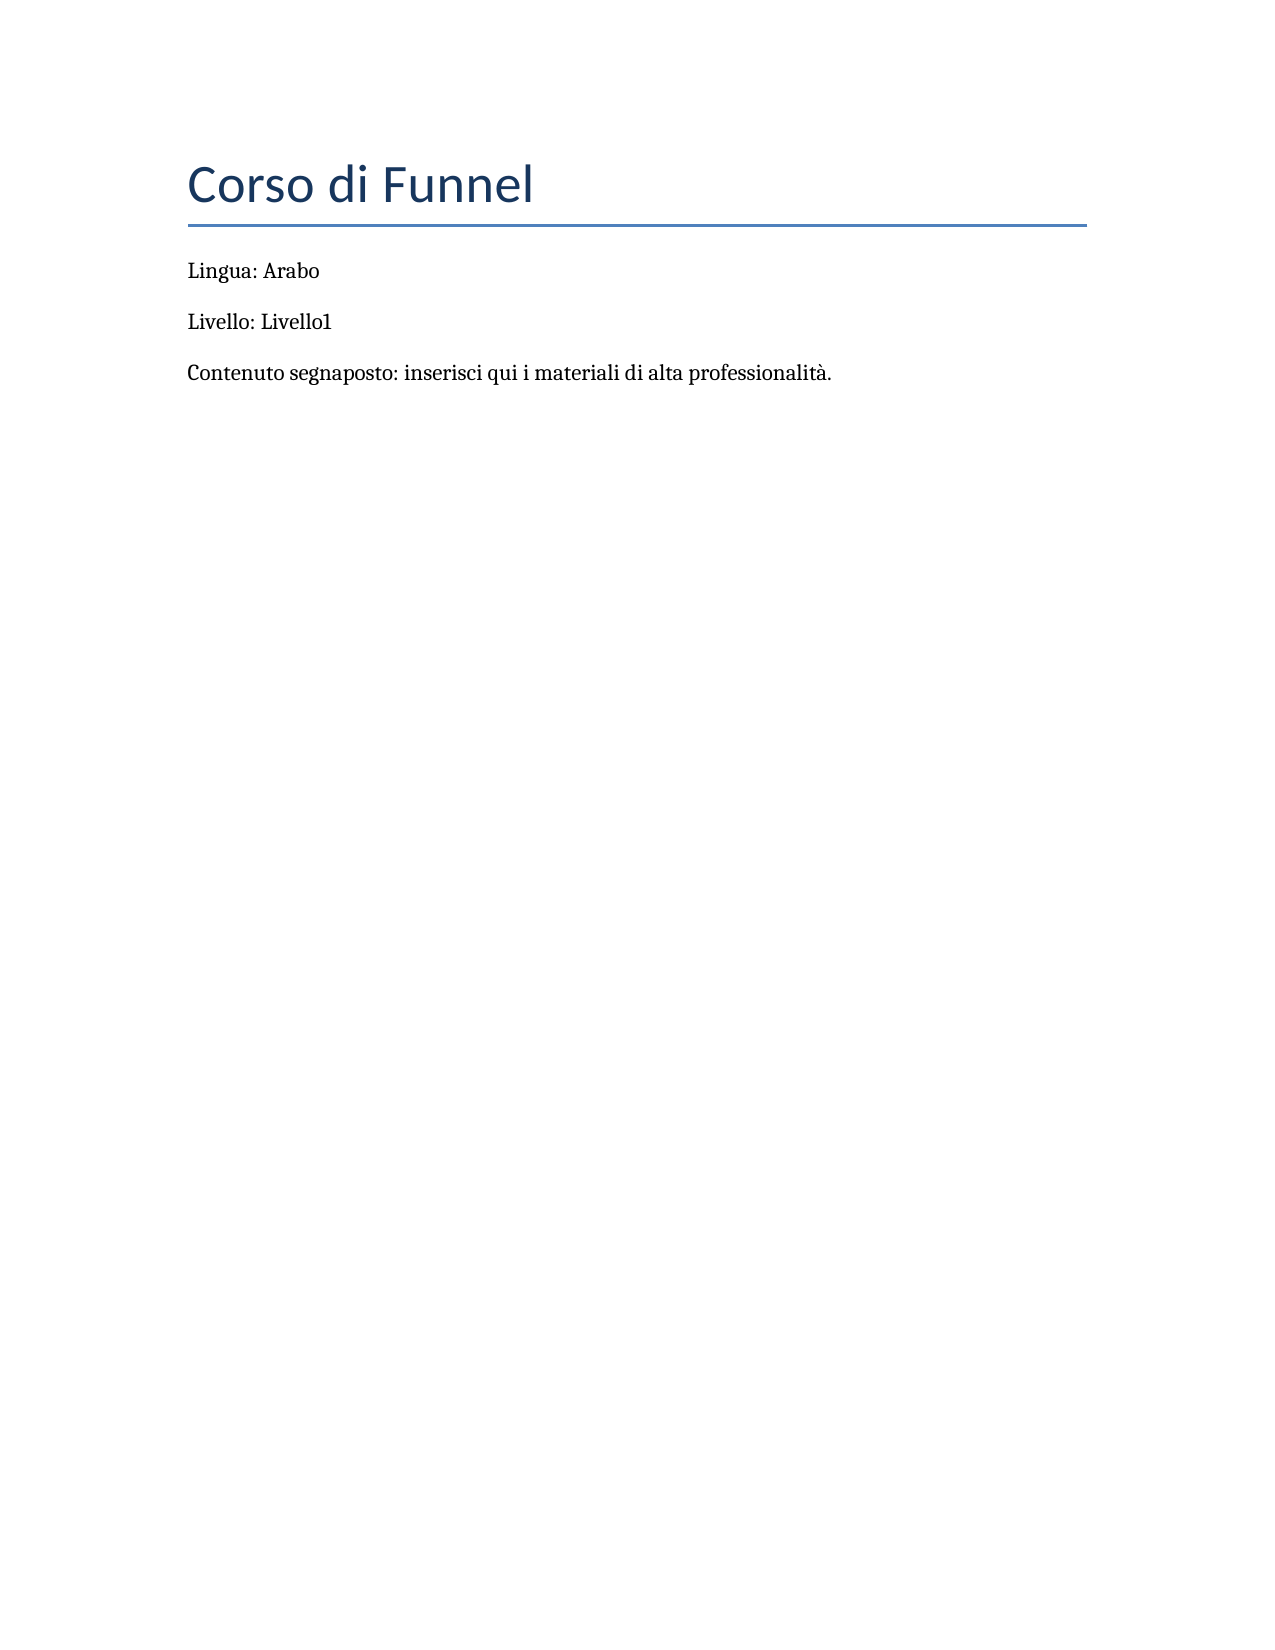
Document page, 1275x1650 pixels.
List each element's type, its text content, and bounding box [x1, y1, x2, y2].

text Contenuto segnaposto: inserisci qui i materiali di alta professionalità. [187, 360, 1087, 386]
title Corso di Funnel [187, 150, 1087, 227]
text Lingua: Arabo [187, 258, 1087, 284]
text Livello: Livello1 [187, 309, 1087, 335]
